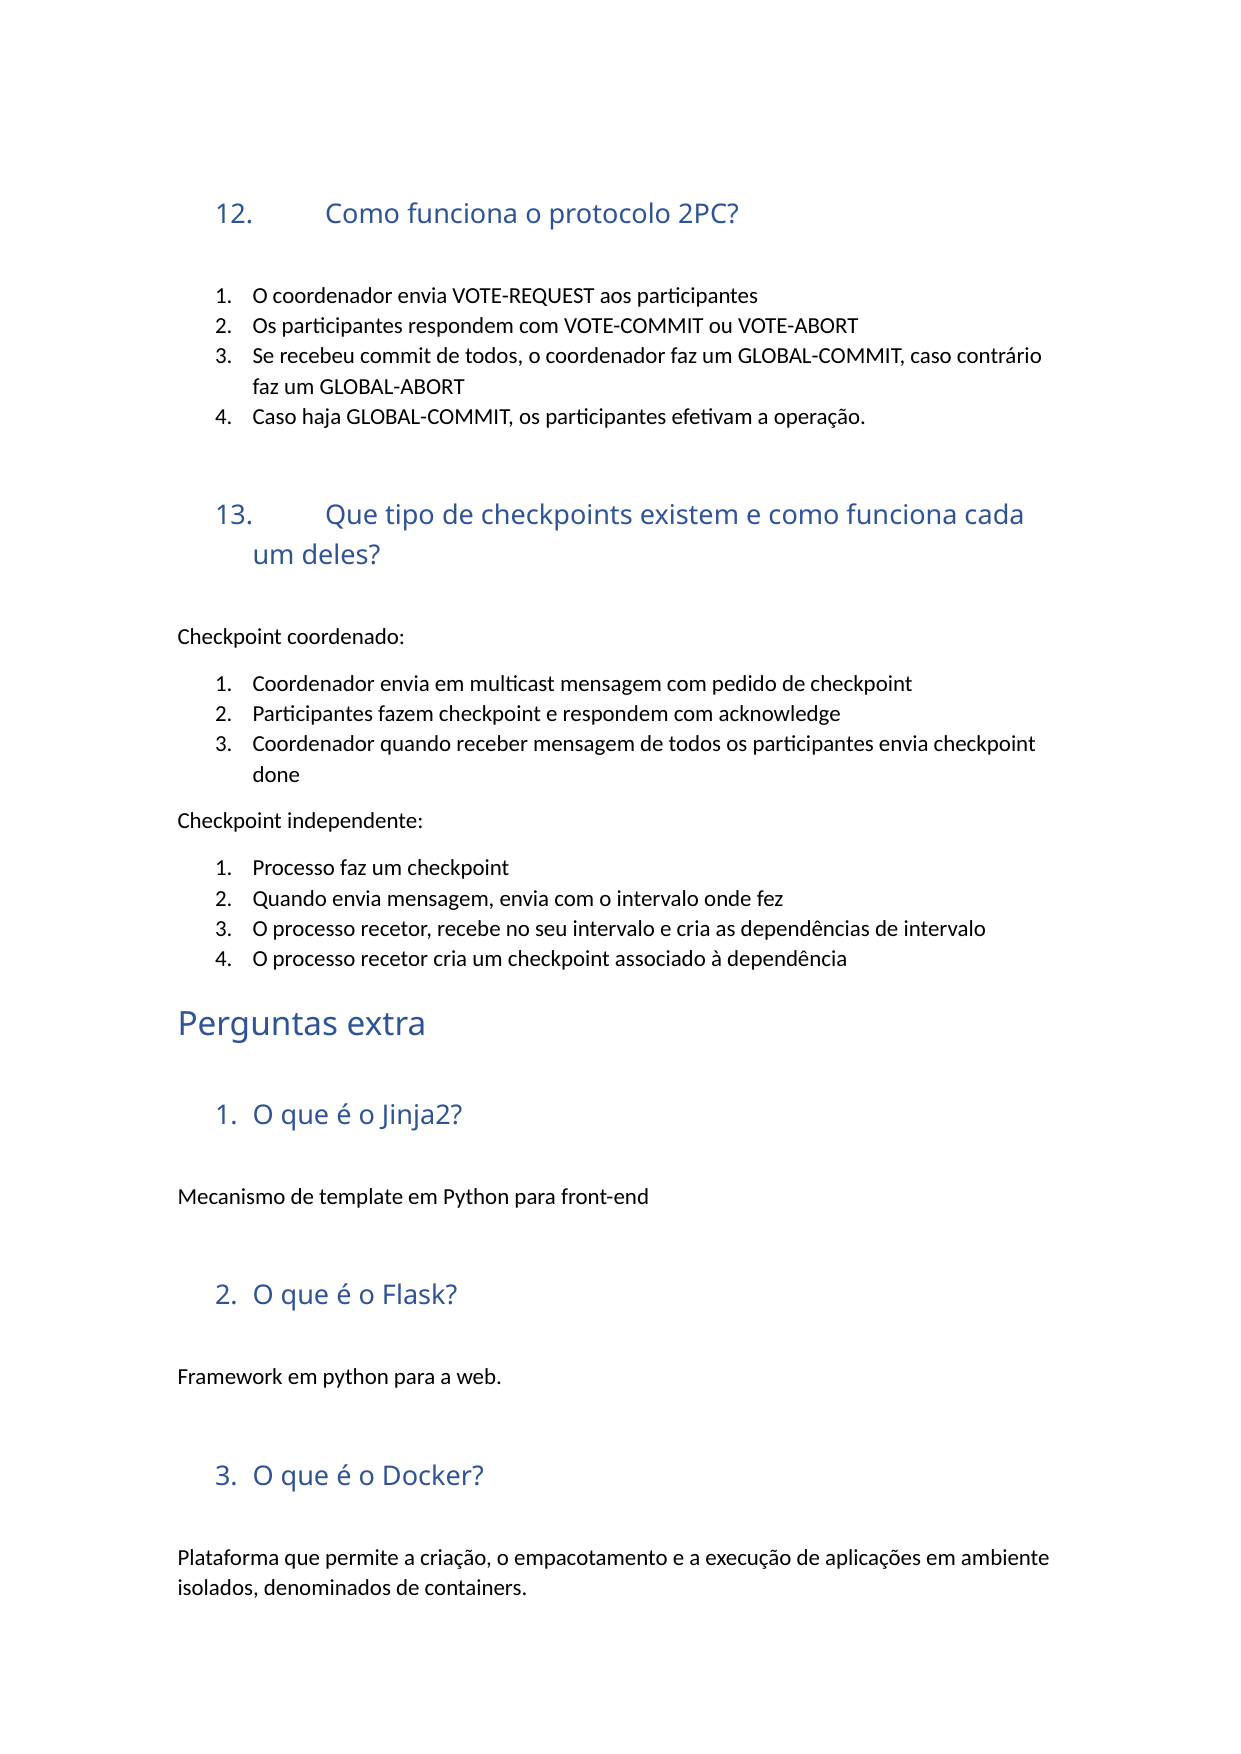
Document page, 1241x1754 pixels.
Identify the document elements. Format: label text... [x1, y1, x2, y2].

list Quando envia mensagem, envia com o intervalo onde fez [215, 884, 1063, 912]
text Mecanismo de template em Python para front-end [177, 1182, 1063, 1210]
subtitle Perguntas extra [177, 999, 1063, 1045]
list Coordenador quando receber mensagem de todos os participantes envia checkpoint done [215, 729, 1063, 788]
text Checkpoint independente: [177, 807, 1063, 834]
list O processo recetor cria um checkpoint associado à dependência [215, 944, 1063, 972]
text Checkpoint coordenado: [177, 622, 1063, 650]
text Framework em python para a web. [177, 1362, 1063, 1390]
subtitle Que tipo de checkpoints existem e como funciona cada um deles? [215, 496, 1063, 572]
subtitle O que é o Flask? [215, 1276, 1063, 1312]
list O coordenador envia VOTE-REQUEST aos participantes [215, 281, 1063, 309]
subtitle O que é o Jinja2? [215, 1095, 1063, 1132]
subtitle Como funciona o protocolo 2PC? [215, 194, 1063, 231]
list Processo faz um checkpoint [215, 853, 1063, 881]
subtitle O que é o Docker? [215, 1456, 1063, 1493]
list Os participantes respondem com VOTE-COMMIT ou VOTE-ABORT [215, 311, 1063, 339]
list Participantes fazem checkpoint e respondem com acknowledge [215, 699, 1063, 727]
list Coordenador envia em multicast mensagem com pedido de checkpoint [215, 669, 1063, 697]
list Se recebeu commit de todos, o coordenador faz um GLOBAL-COMMIT, caso contrário faz um GLOBAL-ABORT [215, 342, 1063, 400]
list O processo recetor, recebe no seu intervalo e cria as dependências de intervalo [215, 914, 1063, 942]
list Caso haja GLOBAL-COMMIT, os participantes efetivam a operação. [215, 402, 1063, 430]
text Plataforma que permite a criação, o empacotamento e a execução de aplicações em ambiente isolados, denominados de containers. [177, 1543, 1063, 1601]
